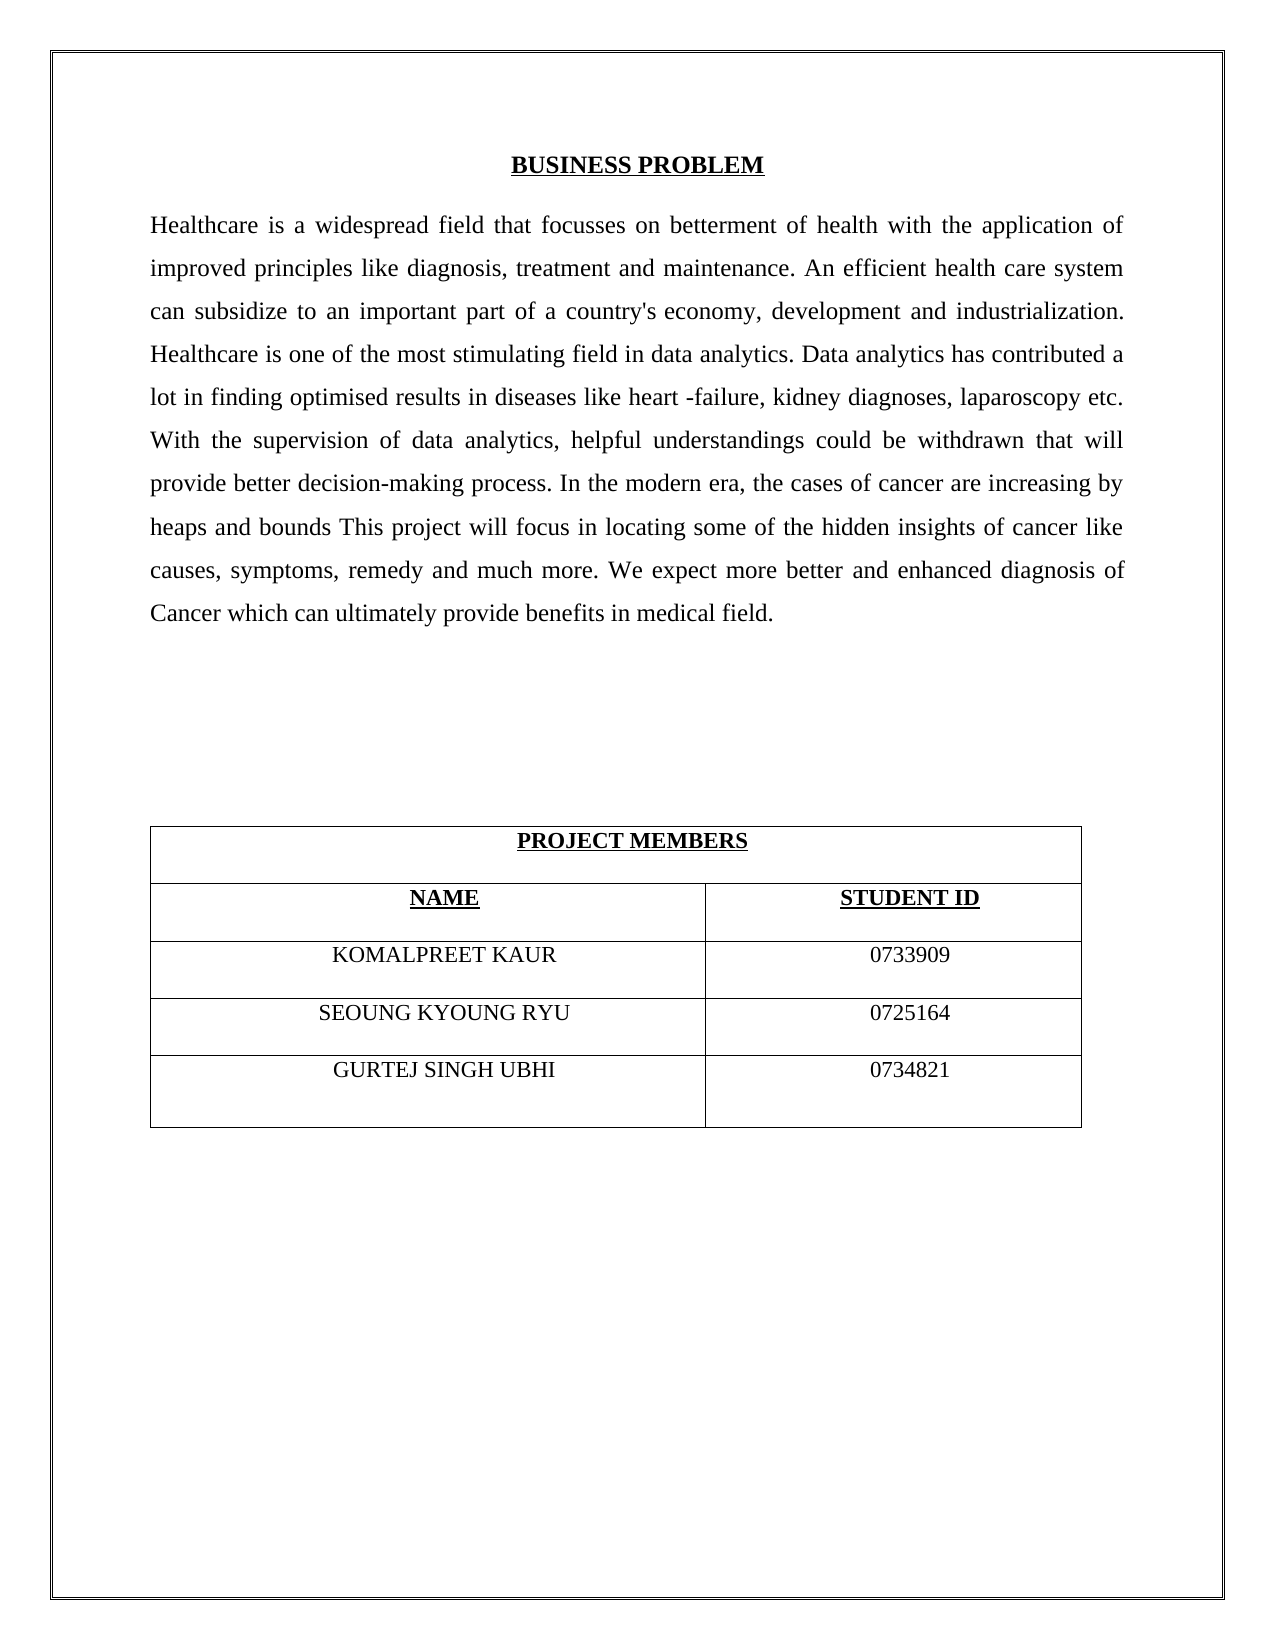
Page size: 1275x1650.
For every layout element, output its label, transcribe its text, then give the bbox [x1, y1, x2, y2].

table_cell 0725164 [706, 999, 1081, 1055]
table_header PROJECT MEMBERS [151, 827, 1081, 883]
table_cell 0733909 [706, 942, 1081, 998]
table_cell GURTEJ SINGH UBHI [151, 1056, 705, 1127]
text BUSINESS PROBLEM [150, 150, 1125, 179]
table_cell KOMALPREET KAUR [151, 942, 705, 998]
table_cell NAME [151, 884, 705, 941]
table_cell 0734821 [706, 1056, 1081, 1127]
table_cell STUDENT ID [706, 884, 1081, 941]
table_cell SEOUNG KYOUNG RYU [151, 999, 705, 1055]
text Healthcare is a widespread field that focusses on betterment of health with the application of improved principles like diagnosis, treatment and maintenance. An efficient health care system can subsidize to an important part of a country's economy, development and industrialization. Healthcare is one of the most stimulating field in data analytics. Data analytics has contributed a lot in finding optimised results in diseases like heart -failure, kidney diagnoses, laparoscopy etc. With the supervision of data analytics, helpful understandings could be withdrawn that will provide better decision-making process. In the modern era, the cases of cancer are increasing by heaps and bounds This project will focus in locating some of the hidden insights of cancer like causes, symptoms, remedy and much more. We expect more better and enhanced diagnosis of Cancer which can ultimately provide benefits in medical field. [150, 210, 1125, 627]
